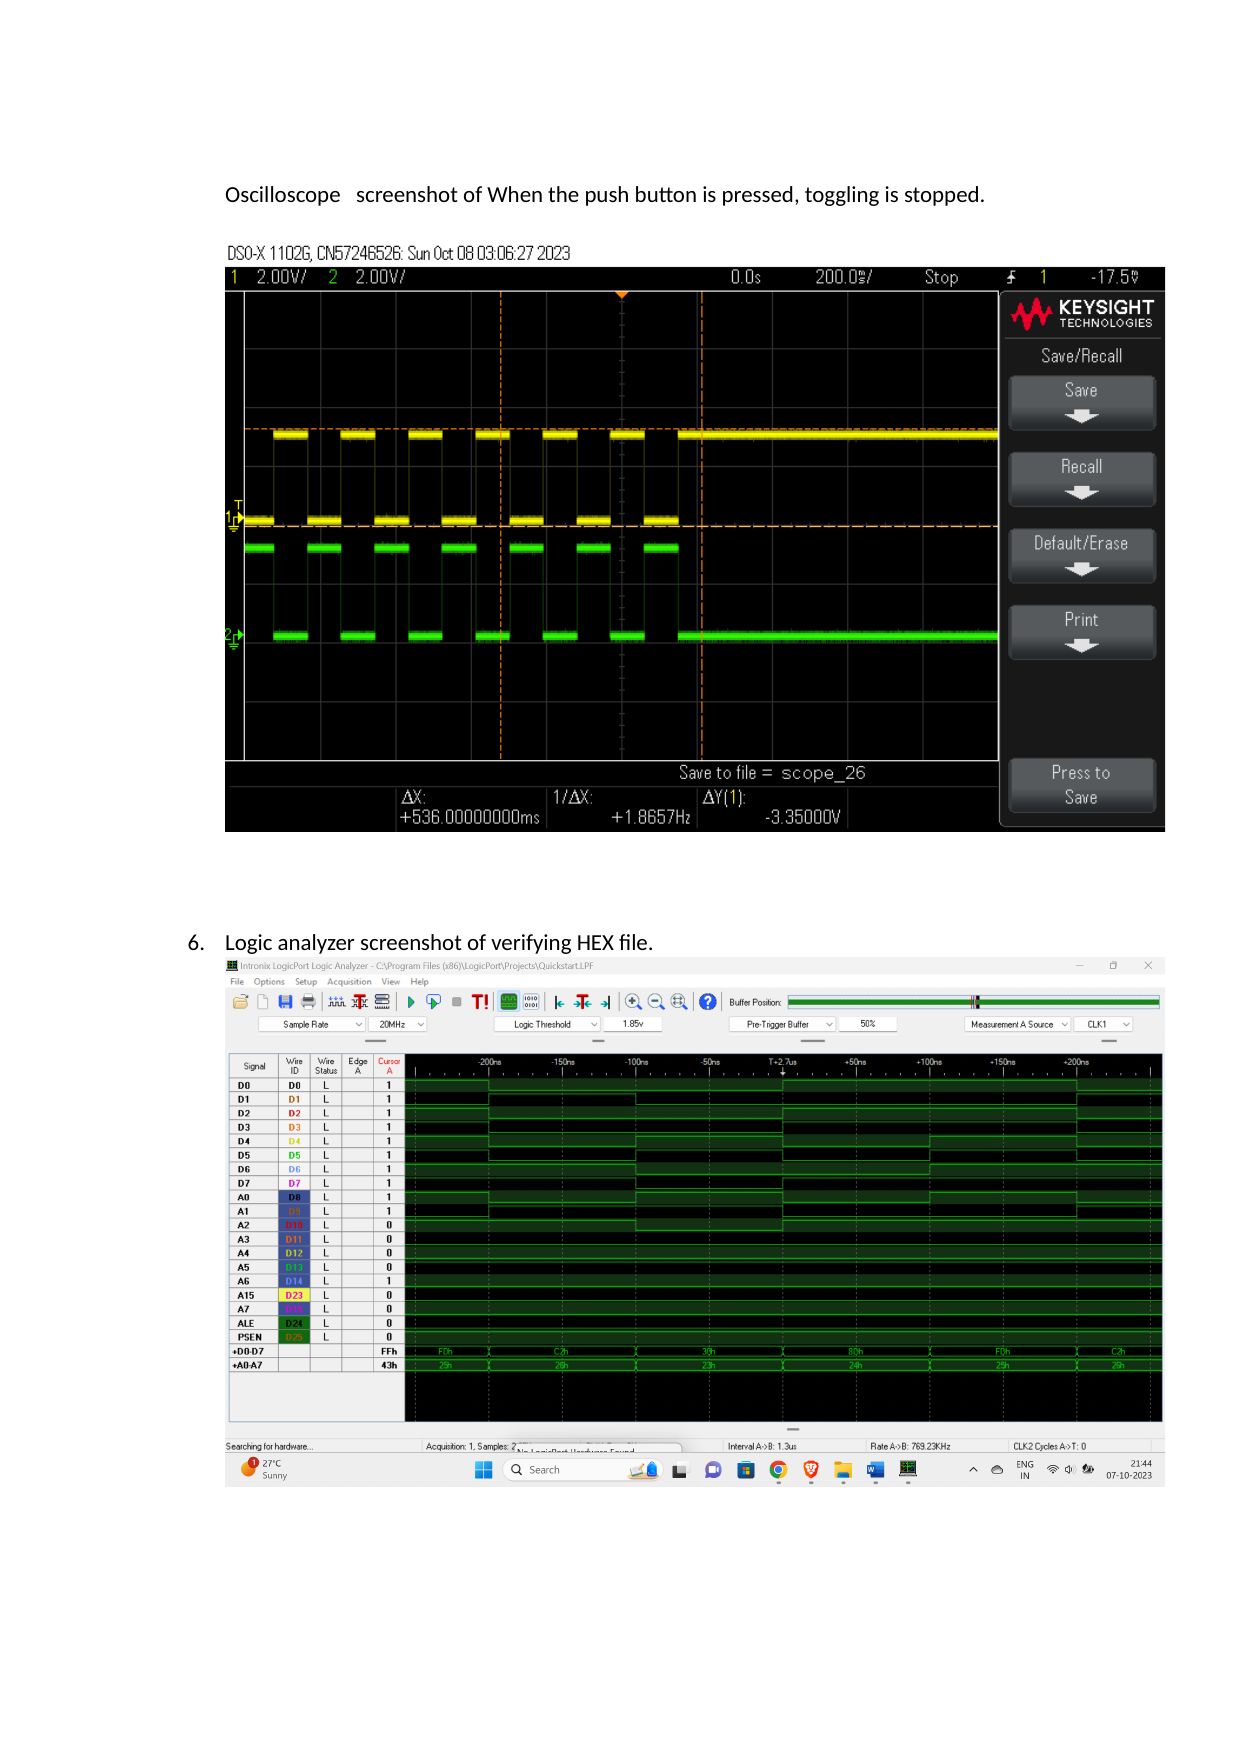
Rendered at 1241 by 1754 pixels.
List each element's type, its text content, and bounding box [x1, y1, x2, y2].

list Oscilloscope screenshot of When the push button is pressed, toggling is stopped. [225, 180, 1090, 208]
list Logic analyzer screenshot of verifying HEX file. [187, 928, 1090, 956]
picture [225, 957, 1166, 1487]
picture [225, 240, 1166, 832]
